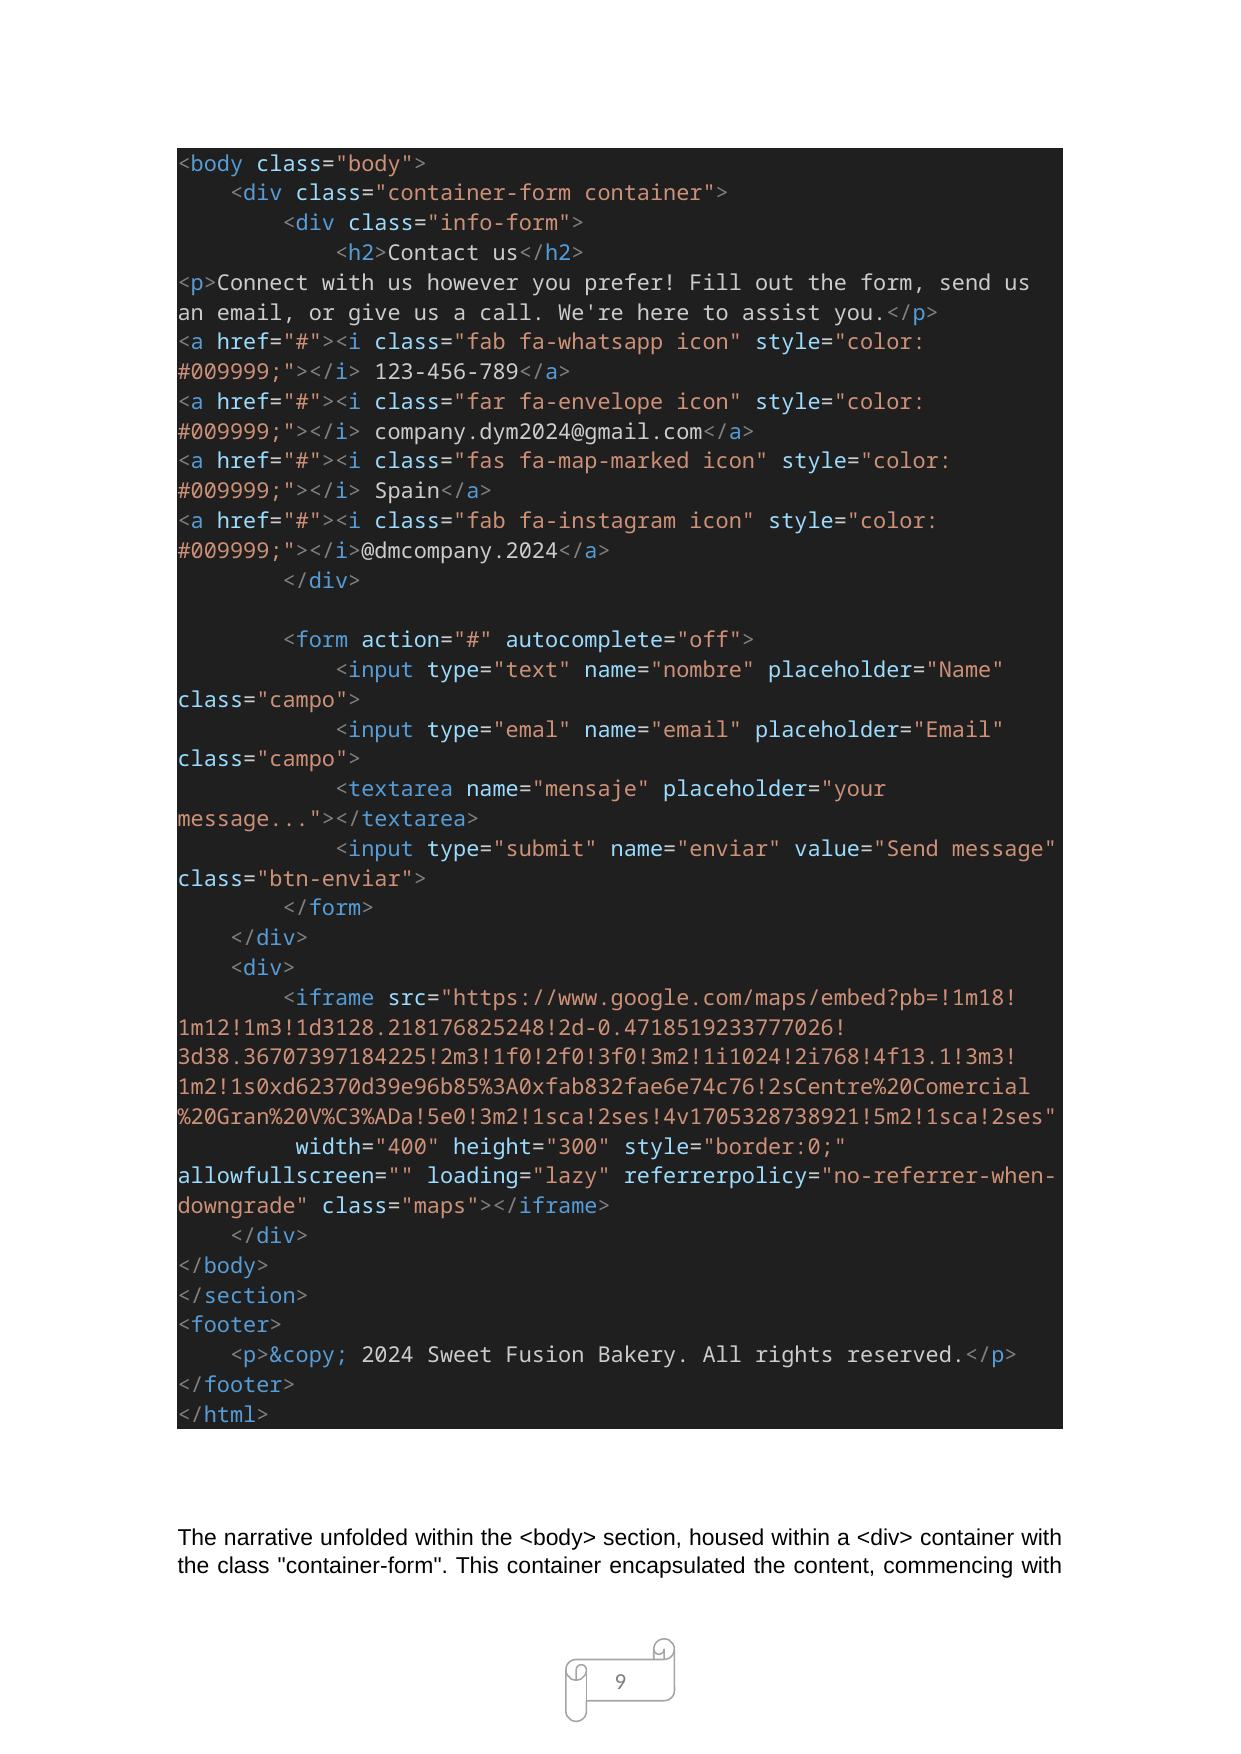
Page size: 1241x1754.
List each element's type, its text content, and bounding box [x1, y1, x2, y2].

text </section> [177, 1280, 1063, 1309]
text <a href="#"><i class="fas fa-map-marked icon" style="color: #009999;"></i> Spain</a> [177, 446, 1063, 505]
text <input type="submit" name="enviar" value="Send message" class="btn-enviar"> [177, 833, 1063, 892]
text <p>&copy; 2024 Sweet Fusion Bakery. All rights reserved.</p> [177, 1339, 1063, 1369]
text width="400" height="300" style="border:0;" allowfullscreen="" loading="lazy" referrerpolicy="no-referrer-when-downgrade" class="maps"></iframe> [177, 1131, 1063, 1220]
text </footer> [177, 1369, 1063, 1399]
text <h2>Contact us</h2> [177, 237, 1063, 267]
text <div class="info-form"> [177, 207, 1063, 237]
text </div> [177, 1220, 1063, 1250]
text <a href="#"><i class="fab fa-instagram icon" style="color: #009999;"></i>@dmcompany.2024</a> [177, 505, 1063, 565]
text </div> [177, 565, 1063, 594]
text <p>Connect with us however you prefer! Fill out the form, send us an email, or give us a call. We're here to assist you.</p> [177, 267, 1063, 326]
text <footer> [177, 1309, 1063, 1339]
text </html> [177, 1399, 1063, 1429]
text <a href="#"><i class="fab fa-whatsapp icon" style="color: #009999;"></i> 123-456-789</a> [177, 326, 1063, 386]
text <form action="#" autocomplete="off"> [177, 624, 1063, 654]
text <textarea name="mensaje" placeholder="your message..."></textarea> [177, 773, 1063, 833]
text <input type="text" name="nombre" placeholder="Name" class="campo"> [177, 654, 1063, 714]
text <iframe src="https://www.google.com/maps/embed?pb=!1m18!1m12!1m3!1d3128.218176825248!2d-0.4718519233777026!3d38.36707397184225!2m3!1f0!2f0!3f0!3m2!1i1024!2i768!4f13.1!3m3!1m2!1s0xd62370d39e96b85%3A0xfab832fae6e74c76!2sCentre%20Comercial%20Gran%20V%C3%ADa!5e0!3m2!1sca!2ses!4v1705328738921!5m2!1sca!2ses" [177, 982, 1063, 1131]
text <body class="body"> [177, 148, 1063, 177]
text </body> [177, 1250, 1063, 1280]
text <a href="#"><i class="far fa-envelope icon" style="color: #009999;"></i> company.dym2024@gmail.com</a> [177, 386, 1063, 446]
text <div class="container-form container"> [177, 177, 1063, 207]
text <div> [177, 952, 1063, 982]
text </form> [177, 892, 1063, 922]
text </div> [177, 922, 1063, 952]
text <input type="emal" name="email" placeholder="Email" class="campo"> [177, 714, 1063, 773]
